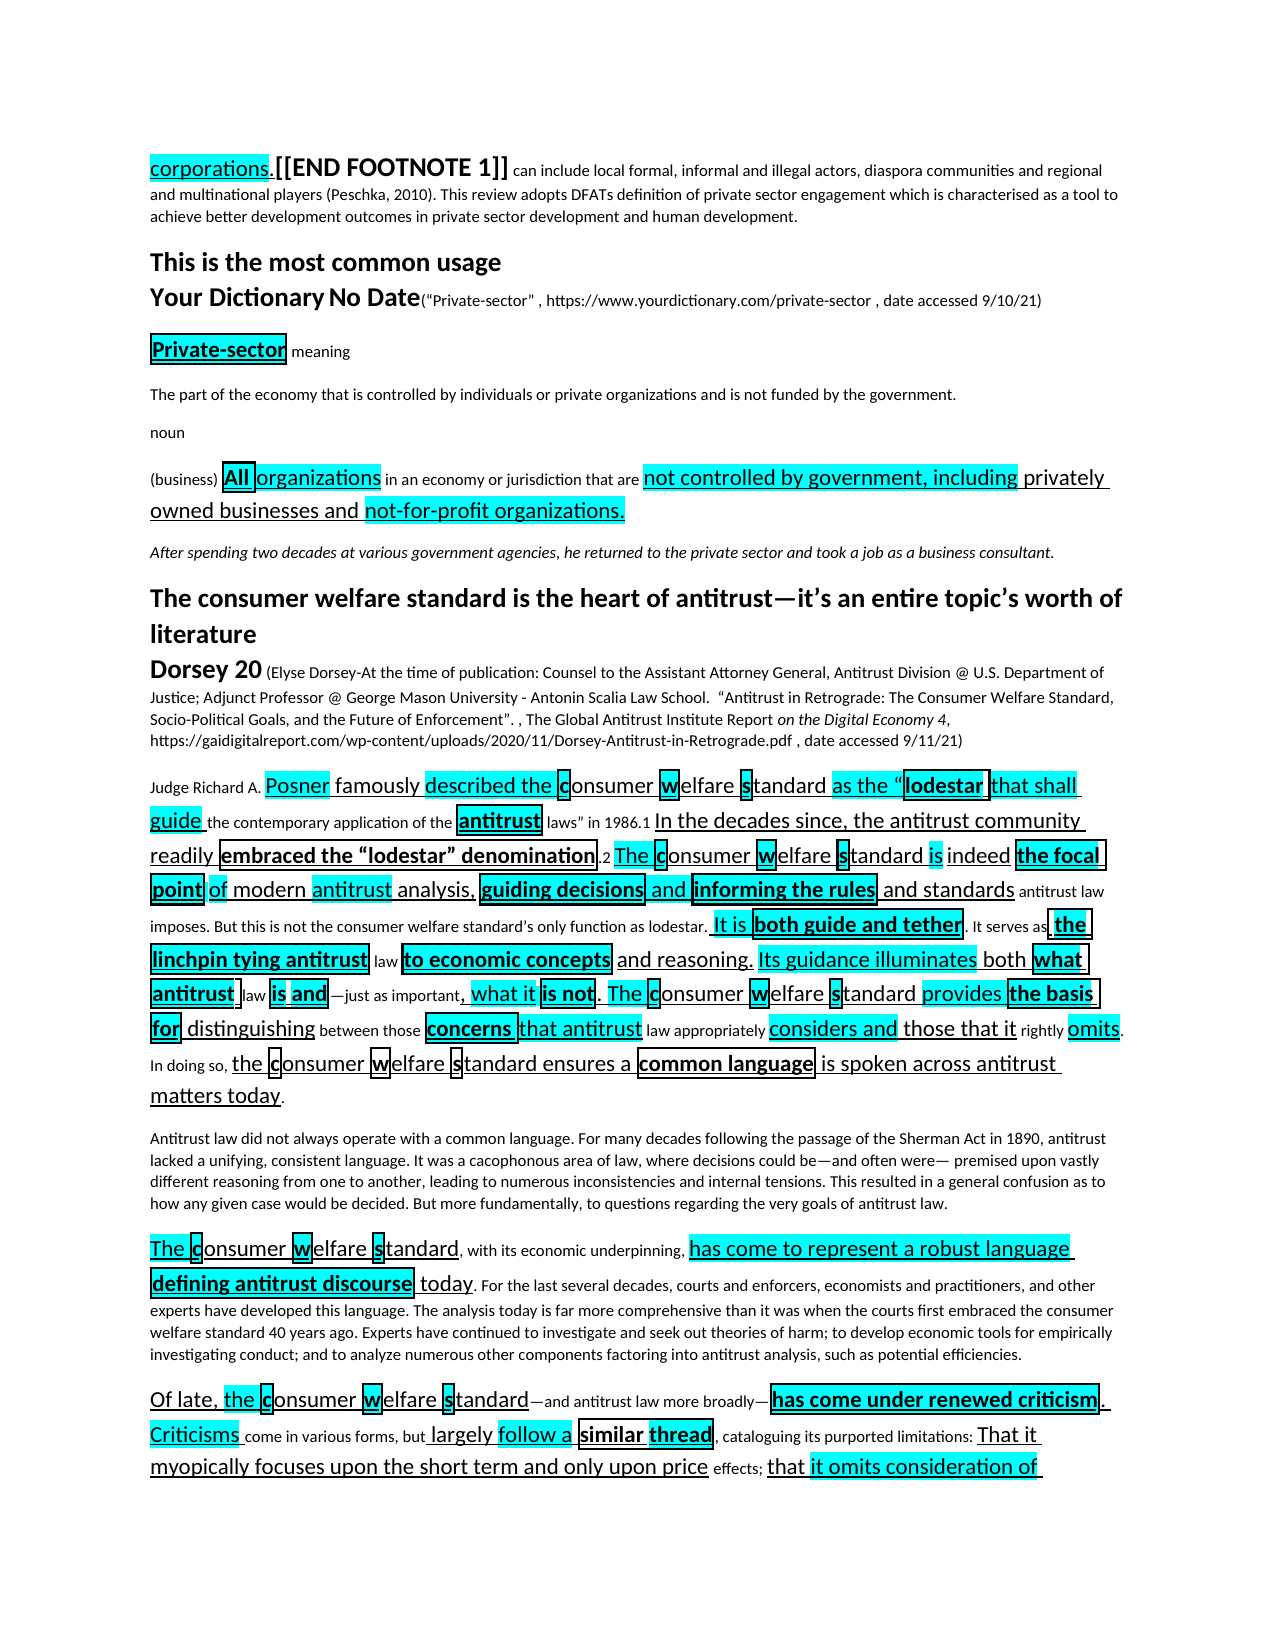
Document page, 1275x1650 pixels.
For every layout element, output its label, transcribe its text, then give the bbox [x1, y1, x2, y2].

text Your Dictionary No Date(“Private-sector” , https://www.yourdictionary.com/private-sector , date accessed 9/10/21) [150, 281, 1125, 314]
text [150, 1383, 1125, 1480]
text Judge Richard A. Posner famously described the consumer welfare standard as the “lodestar that shall guide the contemporary application of the antitrust laws” in 1986.1 In the decades since, the antitrust community readily embraced the “lodestar” denomination.2 The consumer welfare standard is indeed the focal point of modern antitrust analysis, guiding decisions and informing the rules and standards antitrust law imposes. But this is not the consumer welfare standard’s only function as lodestar. It is both guide and tether. It serves as the linchpin tying antitrust law to economic concepts and reasoning. Its guidance illuminates both what antitrust law is and—just as important, what it is not. The consumer welfare standard provides the basis for distinguishing between those concerns that antitrust law appropriately considers and those that it rightly omits. In doing so, the consumer welfare standard ensures a common language is spoken across antitrust matters today. [150, 769, 1125, 1109]
text The consumer welfare standard, with its economic underpinning, has come to represent a robust language defining antitrust discourse today. For the last several decades, courts and enforcers, economists and practitioners, and other experts have developed this language. The analysis today is far more comprehensive than it was when the courts first embraced the consumer welfare standard 40 years ago. Experts have continued to investigate and seek out theories of harm; to develop economic tools for empirically investigating conduct; and to analyze numerous other components factoring into antitrust analysis, such as potential efficiencies. [150, 1232, 1125, 1365]
text The part of the economy that is controlled by individuals or private organizations and is not funded by the government. [150, 384, 1125, 404]
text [150, 150, 1125, 227]
text (business) All organizations in an economy or jurisdiction that are not controlled by government, including privately owned businesses and not-for-profit organizations. [150, 461, 1125, 524]
text noun [150, 423, 1125, 443]
text After spending two decades at various government agencies, he returned to the private sector and took a job as a business consultant. [150, 543, 1125, 563]
text Dorsey 20 (Elyse Dorsey-At the time of publication: Counsel to the Assistant Attorney General, Antitrust Division @ U.S. Department of Justice; Adjunct Professor @ George Mason University - Antonin Scalia Law School. “Antitrust in Retrograde: The Consumer Welfare Standard, Socio-Political Goals, and the Future of Enforcement”. , The Global Antitrust Institute Report on the Digital Economy 4, https://gaidigitalreport.com/wp-content/uploads/2020/11/Dorsey-Antitrust-in-Retrograde.pdf , date accessed 9/11/21) [150, 652, 1125, 751]
subtitle The consumer welfare standard is the heart of antitrust—it’s an entire topic’s worth of literature [150, 581, 1125, 650]
text Private-sector meaning [287, 333, 1125, 365]
text Antitrust law did not always operate with a common language. For many decades following the passage of the Sherman Act in 1890, antitrust lacked a unifying, consistent language. It was a cacophonous area of law, where decisions could be—and often were— premised upon vastly different reasoning from one to another, leading to numerous inconsistencies and internal tensions. This resulted in a general confusion as to how any given case would be decided. But more fundamentally, to questions regarding the very goals of antitrust law. [150, 1128, 1125, 1214]
subtitle This is the most common usage [150, 245, 1125, 278]
